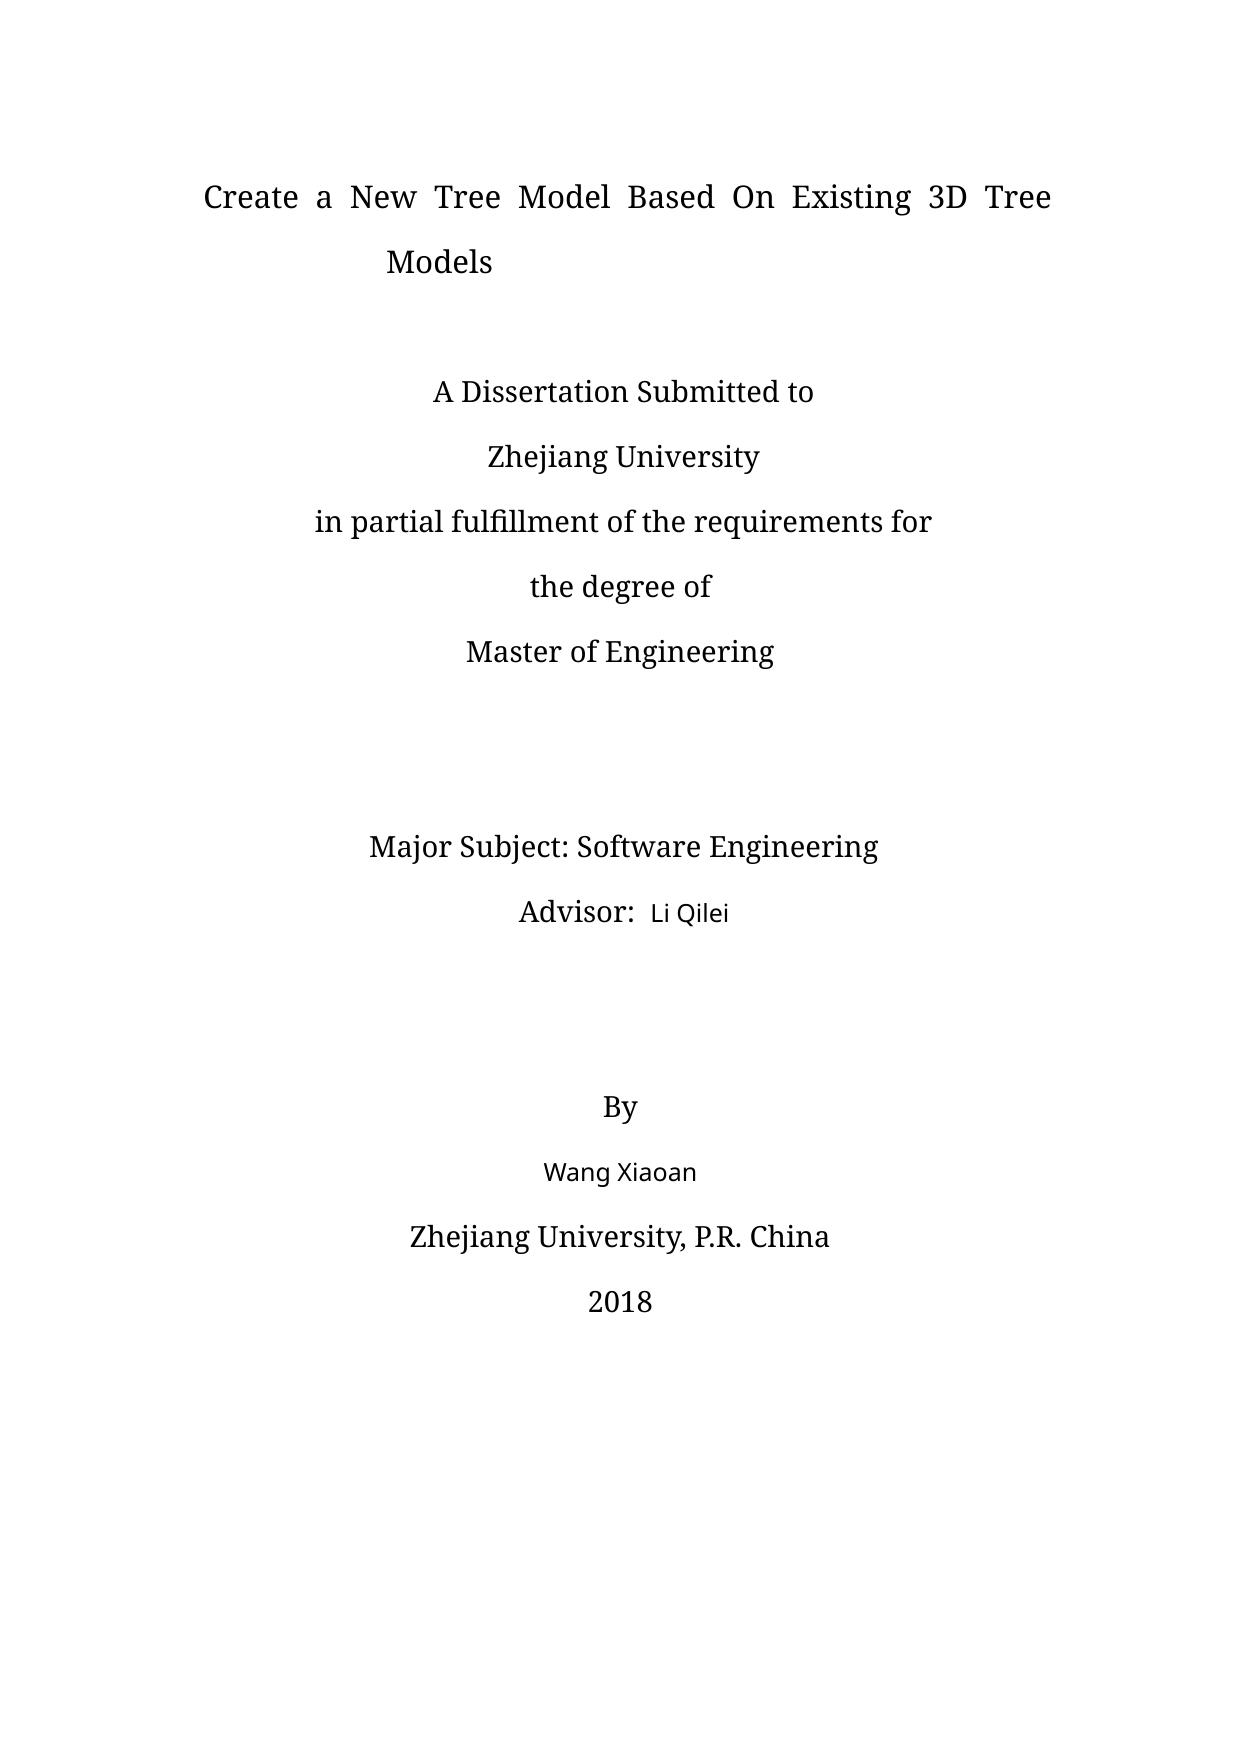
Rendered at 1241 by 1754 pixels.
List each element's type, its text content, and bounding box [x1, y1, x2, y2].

text 2018 [187, 1269, 1053, 1334]
text Wang Xiaoan [187, 1139, 1053, 1204]
text the degree of [187, 554, 1053, 619]
text Master of Engineering [187, 619, 1053, 684]
text Zhejiang University, P.R. China [187, 1204, 1053, 1269]
text in partial fulfillment of the requirements for [187, 489, 1053, 554]
text A Dissertation Submitted to [187, 359, 1053, 424]
text Zhejiang University [187, 424, 1053, 489]
text Advisor: Li Qilei [187, 879, 1053, 944]
text By [187, 1074, 1053, 1139]
text Create a New Tree Model Based On Existing 3D Tree Models [203, 164, 1053, 294]
text Major Subject: Software Engineering [187, 814, 1053, 879]
